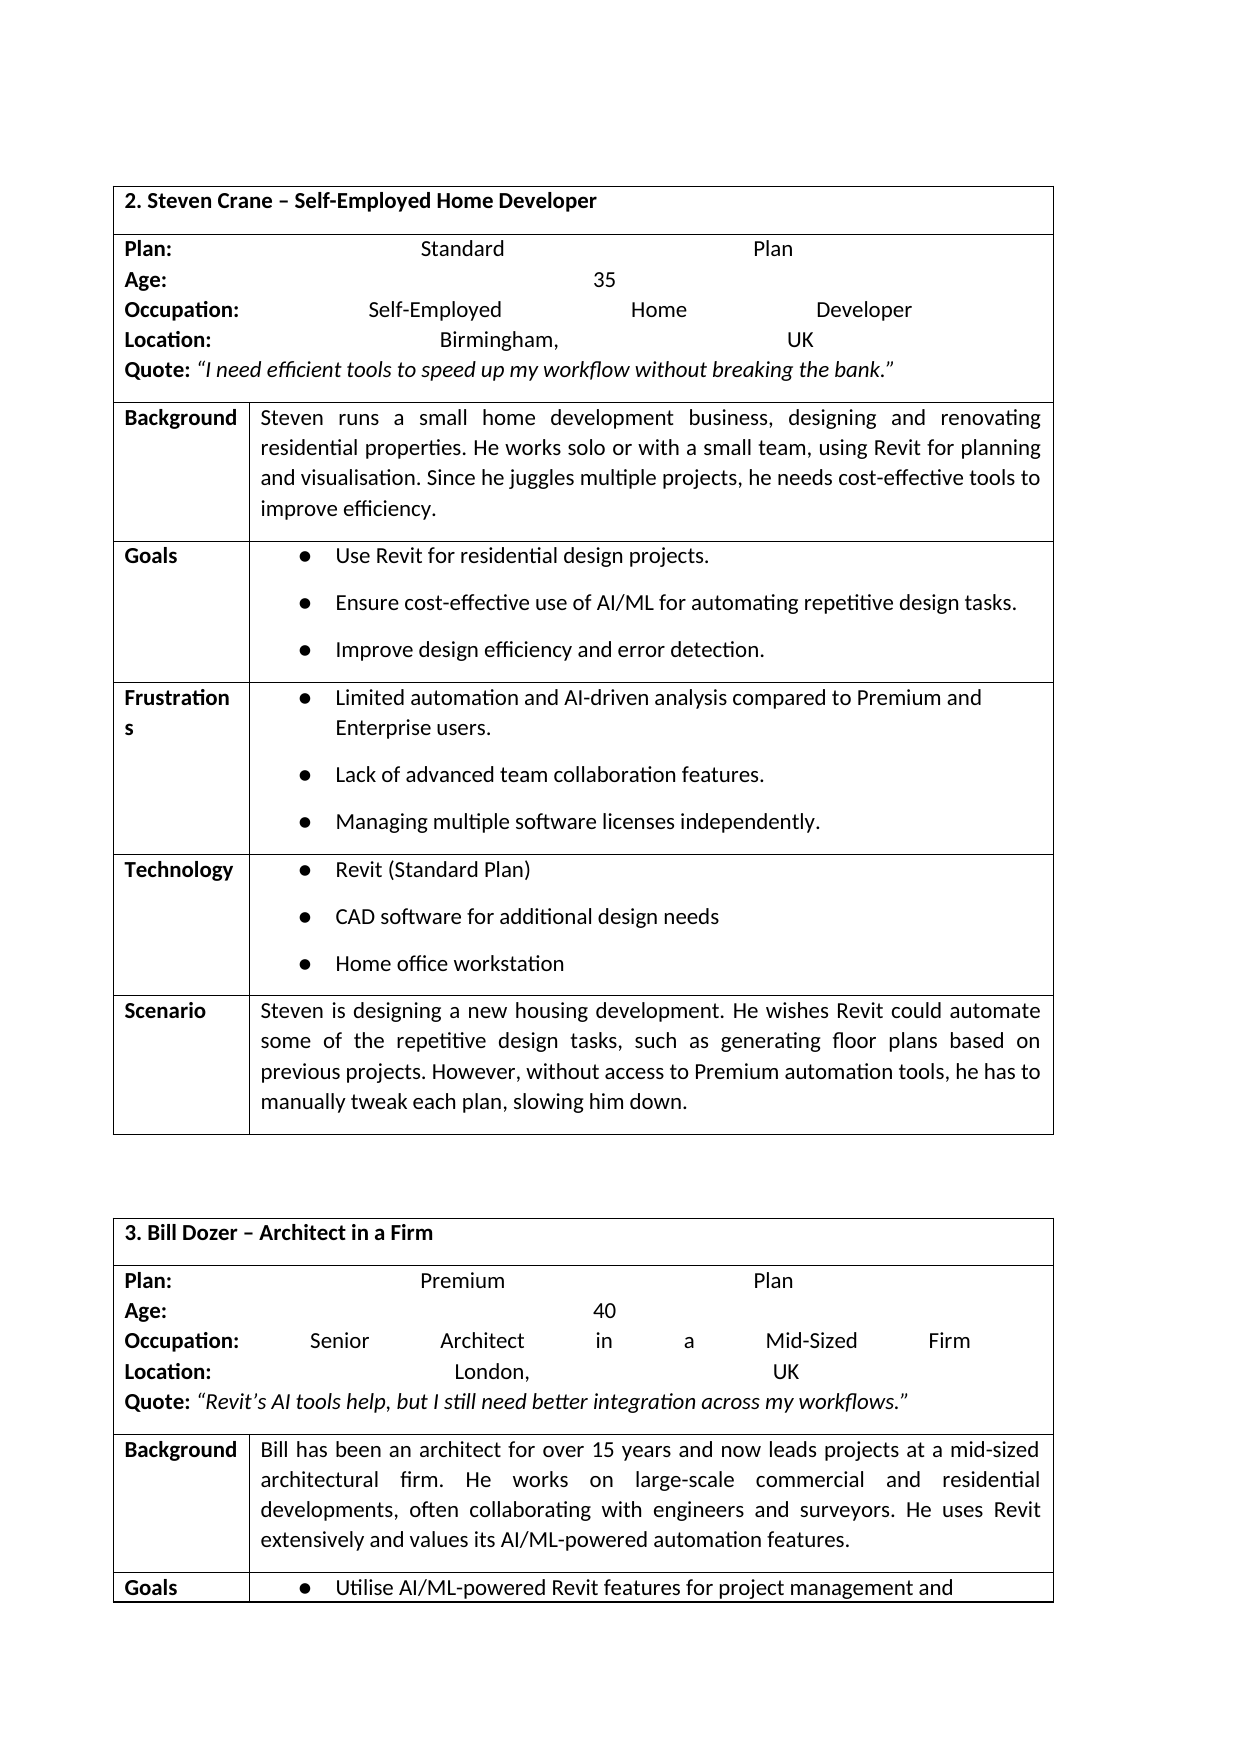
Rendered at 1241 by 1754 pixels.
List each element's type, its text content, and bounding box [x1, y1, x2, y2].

table_cell Use Revit for residential design projects. Ensure cost-effective use of AI/ML for automating repetitive design tasks. Improve design efficiency and error detection. [250, 542, 1053, 682]
table_cell Steven is designing a new housing development. He wishes Revit could automate some of the repetitive design tasks, such as generating floor plans based on previous projects. However, without access to Premium automation tools, he has to manually tweak each plan, slowing him down. [250, 996, 1053, 1134]
table_cell Bill has been an architect for over 15 years and now leads projects at a mid-sized architectural firm. He works on large-scale commercial and residential developments, often collaborating with engineers and surveyors. He uses Revit extensively and values its AI/ML-powered automation features. [250, 1435, 1053, 1572]
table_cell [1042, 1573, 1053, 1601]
table_header 3. Bill Dozer – Architect in a Firm [114, 1219, 1053, 1265]
table_cell Goals [114, 1573, 249, 1601]
table_cell Frustrations [114, 683, 249, 854]
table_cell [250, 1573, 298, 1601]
table_header 2. Steven Crane – Self-Employed Home Developer [114, 187, 1053, 233]
table_cell Goals [114, 542, 249, 682]
table_cell Plan: Standard Plan Age: 35 Occupation: Self-Employed Home Developer Location: Birmingham, UK Quote: “I need efficient tools to speed up my workflow without breaking the bank.” [114, 235, 1053, 402]
table_cell Technology [114, 855, 249, 995]
table_cell Limited automation and AI-driven analysis compared to Premium and Enterprise users. Lack of advanced team collaboration features. Managing multiple software licenses independently. [250, 683, 1053, 854]
table_cell Background [114, 1435, 249, 1572]
table_cell Background [114, 403, 249, 541]
table_cell Revit (Standard Plan) CAD software for additional design needs Home office workstation [250, 855, 1053, 995]
table_cell Steven runs a small home development business, designing and renovating residential properties. He works solo or with a small team, using Revit for planning and visualisation. Since he juggles multiple projects, he needs cost-effective tools to improve efficiency. [250, 403, 1053, 541]
table_cell Scenario [114, 996, 249, 1134]
table_cell Plan: Premium Plan Age: 40 Occupation: Senior Architect in a Mid-Sized Firm Location: London, UK Quote: “Revit’s AI tools help, but I still need better integration across my workflows.” [114, 1266, 1053, 1434]
